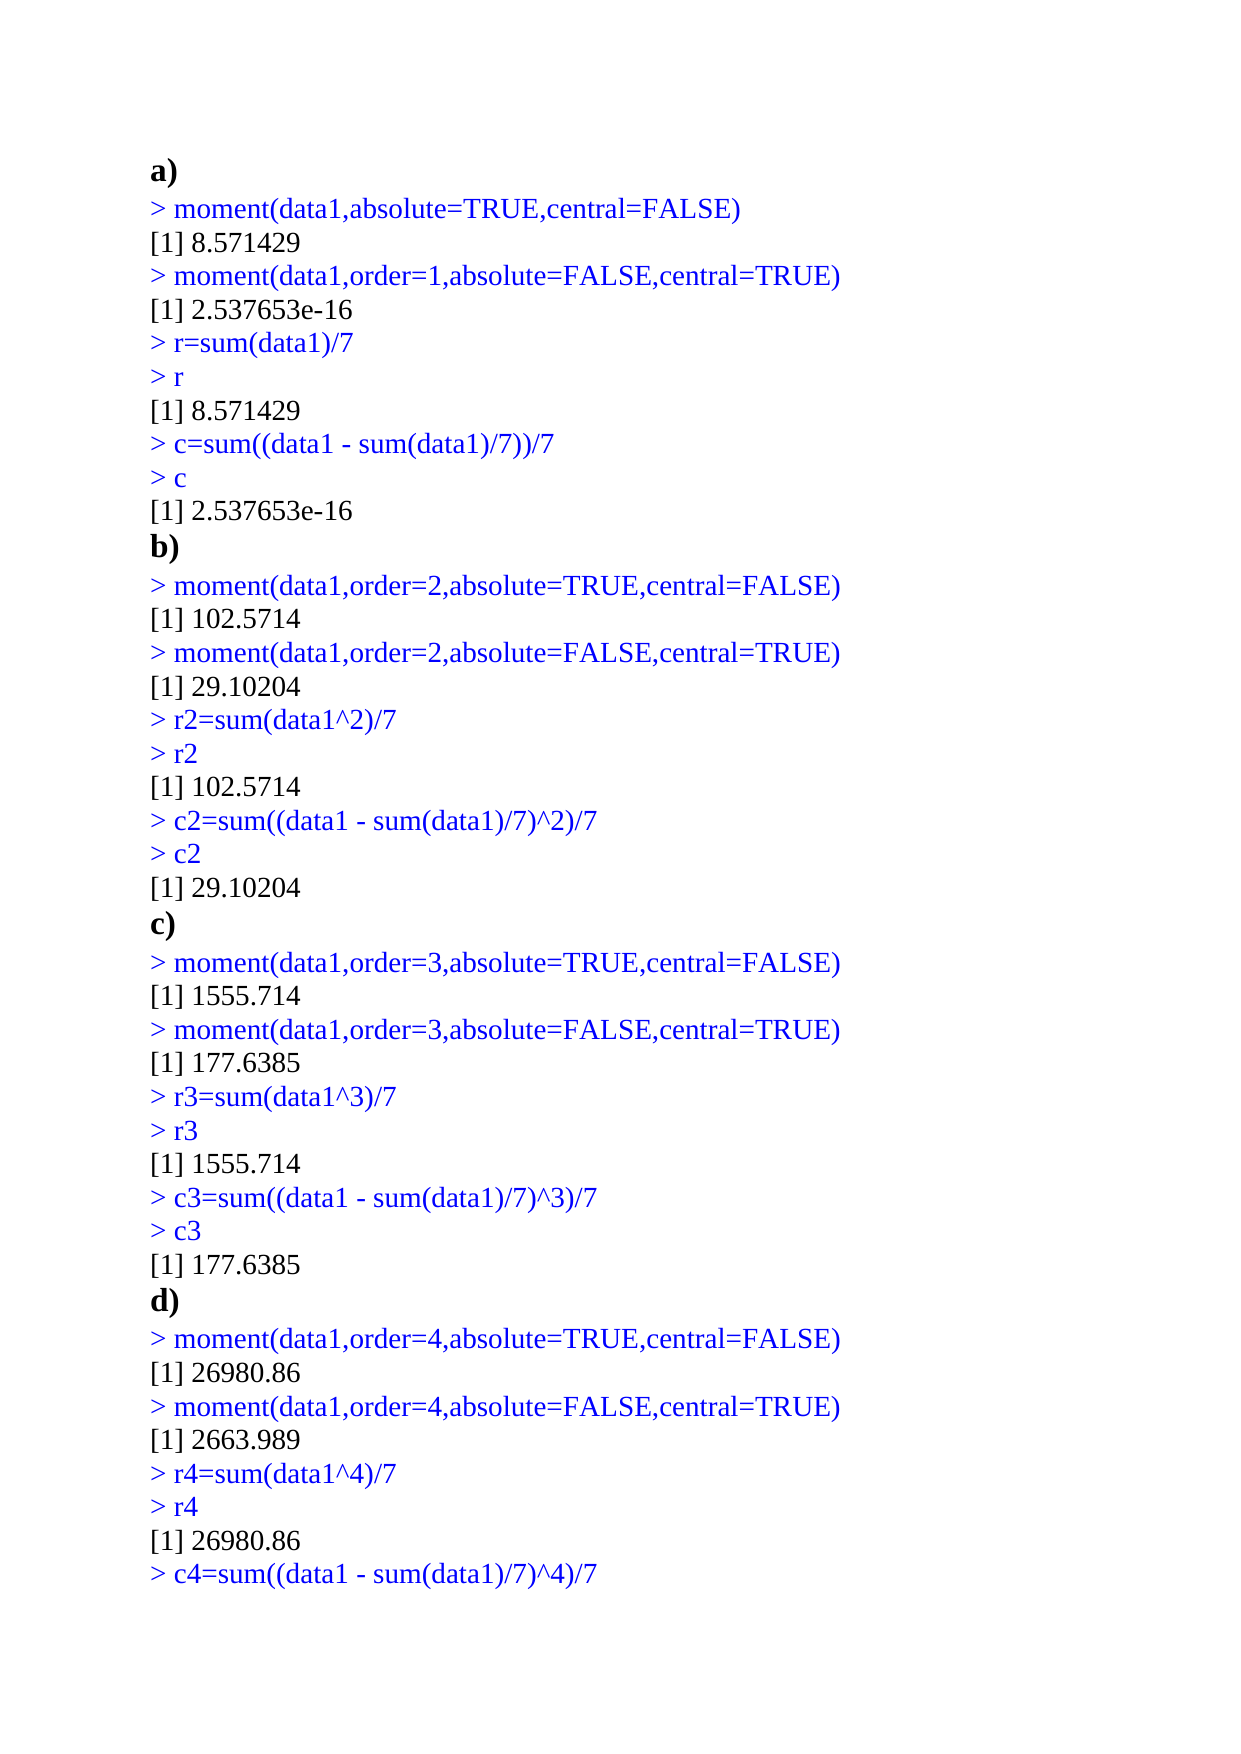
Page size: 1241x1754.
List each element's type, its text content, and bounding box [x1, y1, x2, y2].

text > moment(data1,order=3,absolute=FALSE,central=TRUE) [150, 1012, 1090, 1046]
text [1] 29.10204 [150, 870, 1090, 903]
text [1] 2.537653e-16 [150, 292, 1090, 326]
text > r=sum(data1)/7 [150, 326, 1090, 359]
text > r4 [150, 1489, 1090, 1523]
text > moment(data1,order=4,absolute=TRUE,central=FALSE) [150, 1322, 1090, 1355]
text [1] 29.10204 [150, 669, 1090, 702]
text c) [150, 903, 1090, 942]
text [1] 1555.714 [150, 1146, 1090, 1180]
text > c=sum((data1 - sum(data1)/7))/7 [150, 426, 1090, 460]
text [1] 177.6385 [150, 1247, 1090, 1280]
text [1] 1555.714 [150, 978, 1090, 1012]
text > c3=sum((data1 - sum(data1)/7)^3)/7 [150, 1180, 1090, 1213]
text b) [150, 527, 1090, 565]
text > moment(data1,absolute=TRUE,central=FALSE) [150, 191, 1090, 225]
text > moment(data1,order=1,absolute=FALSE,central=TRUE) [150, 258, 1090, 292]
text > c3 [150, 1213, 1090, 1247]
text > r2 [150, 736, 1090, 769]
text [1] 2.537653e-16 [150, 493, 1090, 527]
text > r4=sum(data1^4)/7 [150, 1456, 1090, 1489]
text a) [150, 150, 1090, 188]
text > c [150, 460, 1090, 493]
text [1] 102.5714 [150, 602, 1090, 635]
text [1] 8.571429 [150, 225, 1090, 258]
text [1] 26980.86 [150, 1523, 1090, 1556]
text [1] 177.6385 [150, 1046, 1090, 1079]
text [1] 102.5714 [150, 769, 1090, 803]
text > moment(data1,order=4,absolute=FALSE,central=TRUE) [150, 1389, 1090, 1422]
text > moment(data1,order=3,absolute=TRUE,central=FALSE) [150, 945, 1090, 978]
text > moment(data1,order=2,absolute=TRUE,central=FALSE) [150, 568, 1090, 602]
text d) [150, 1280, 1090, 1319]
text > c2=sum((data1 - sum(data1)/7)^2)/7 [150, 803, 1090, 836]
text [1] 26980.86 [150, 1355, 1090, 1389]
text > c4=sum((data1 - sum(data1)/7)^4)/7 [150, 1556, 1090, 1590]
text > r3 [150, 1113, 1090, 1146]
text > r [150, 359, 1090, 393]
text > c2 [150, 836, 1090, 870]
text > r3=sum(data1^3)/7 [150, 1079, 1090, 1113]
text > r2=sum(data1^2)/7 [150, 702, 1090, 736]
text [1] 8.571429 [150, 393, 1090, 426]
text [1] 2663.989 [150, 1422, 1090, 1456]
text > moment(data1,order=2,absolute=FALSE,central=TRUE) [150, 635, 1090, 669]
